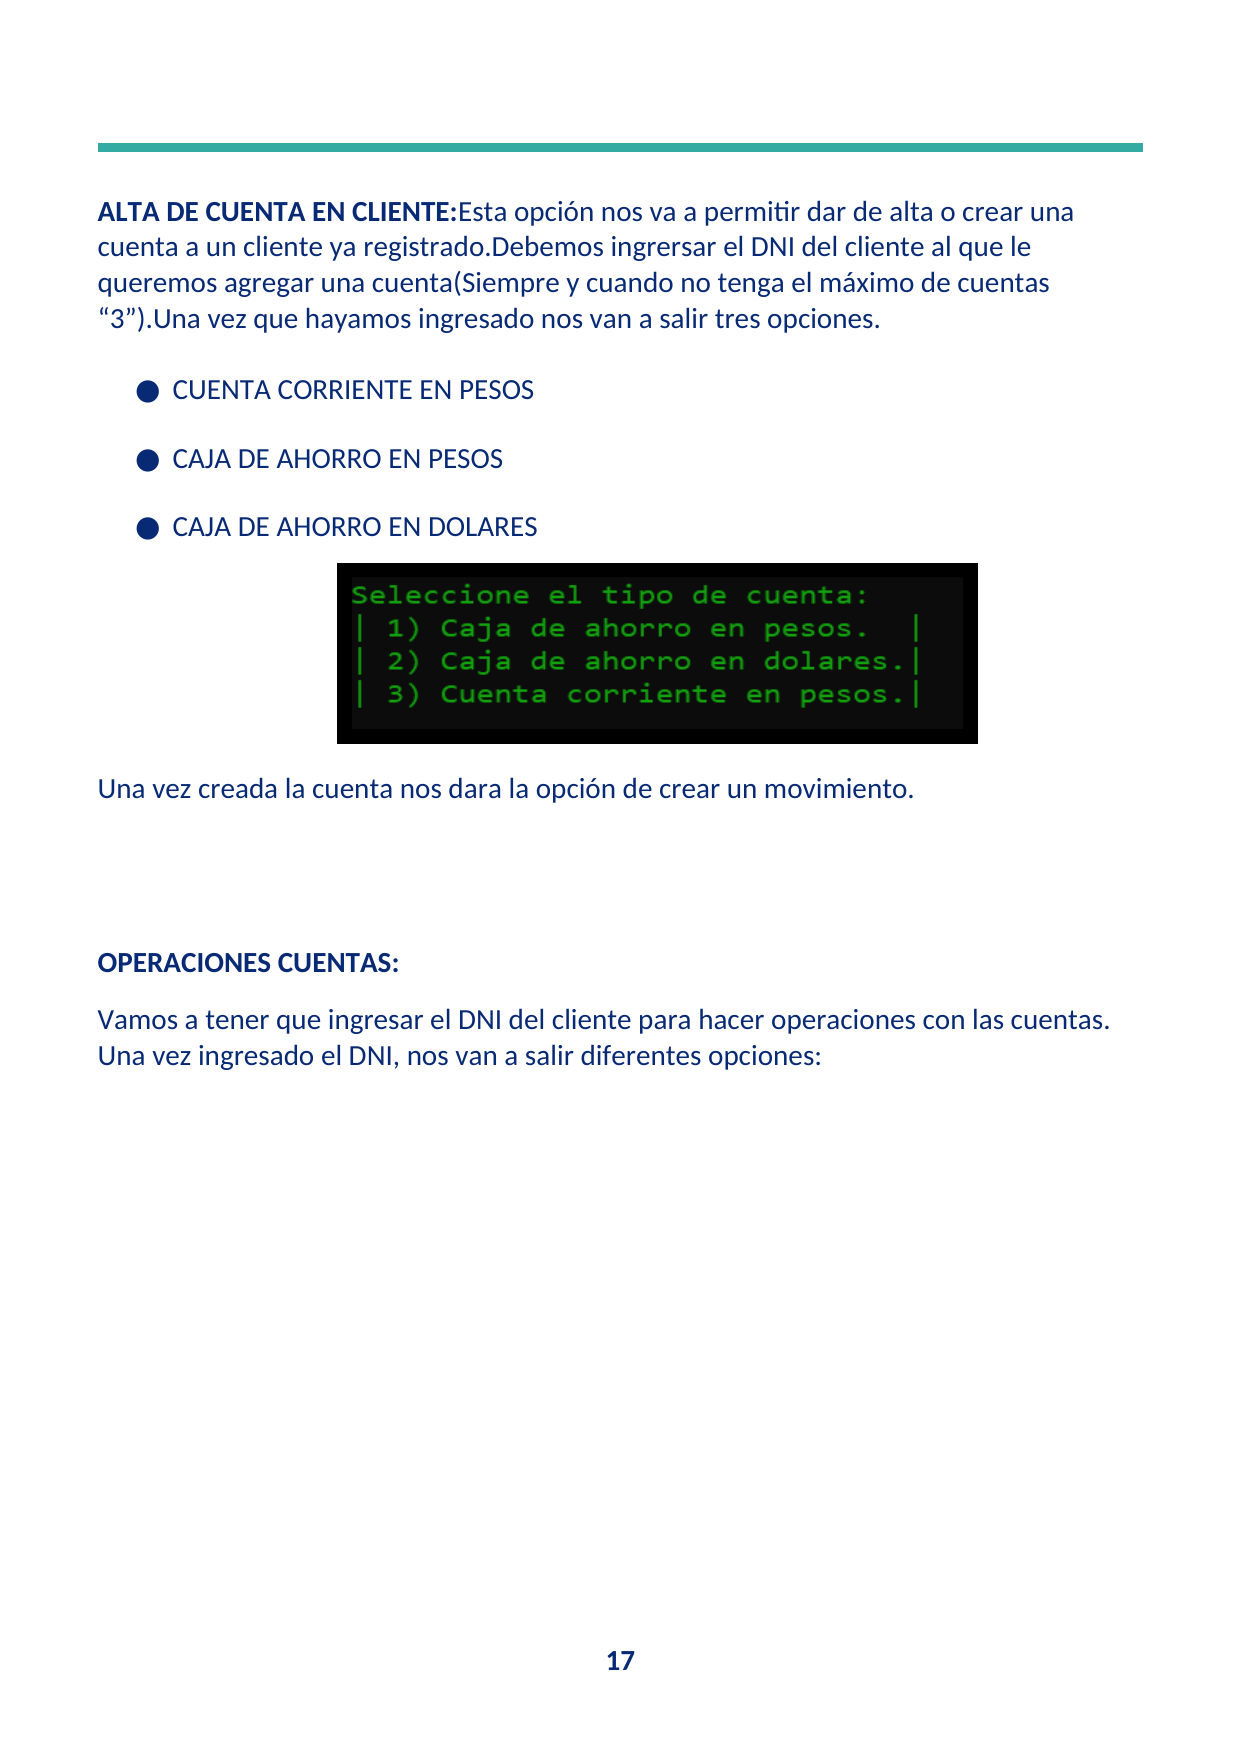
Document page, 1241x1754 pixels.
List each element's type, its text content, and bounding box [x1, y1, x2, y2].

text OPERACIONES CUENTAS: [97, 944, 1143, 980]
list CUENTA CORRIENTE EN PESOS [135, 356, 1143, 416]
text ALTA DE CUENTA EN CLIENTE:Esta opción nos va a permitir dar de alta o crear una cuenta a un cliente ya registrado.Debemos ingrersar el DNI del cliente al que le queremos agregar una cuenta(Siempre y cuando no tenga el máximo de cuentas “3”).Una vez que hayamos ingresado nos van a salir tres opciones. [97, 193, 1143, 335]
text Vamos a tener que ingresar el DNI del cliente para hacer operaciones con las cuentas. Una vez ingresado el DNI, nos van a salir diferentes opciones: [97, 1001, 1143, 1072]
picture [352, 577, 963, 729]
list CAJA DE AHORRO EN PESOS [135, 425, 1143, 485]
text Una vez creada la cuenta nos dara la opción de crear un movimiento. [97, 770, 1143, 805]
list CAJA DE AHORRO EN DOLARES [135, 494, 1143, 553]
